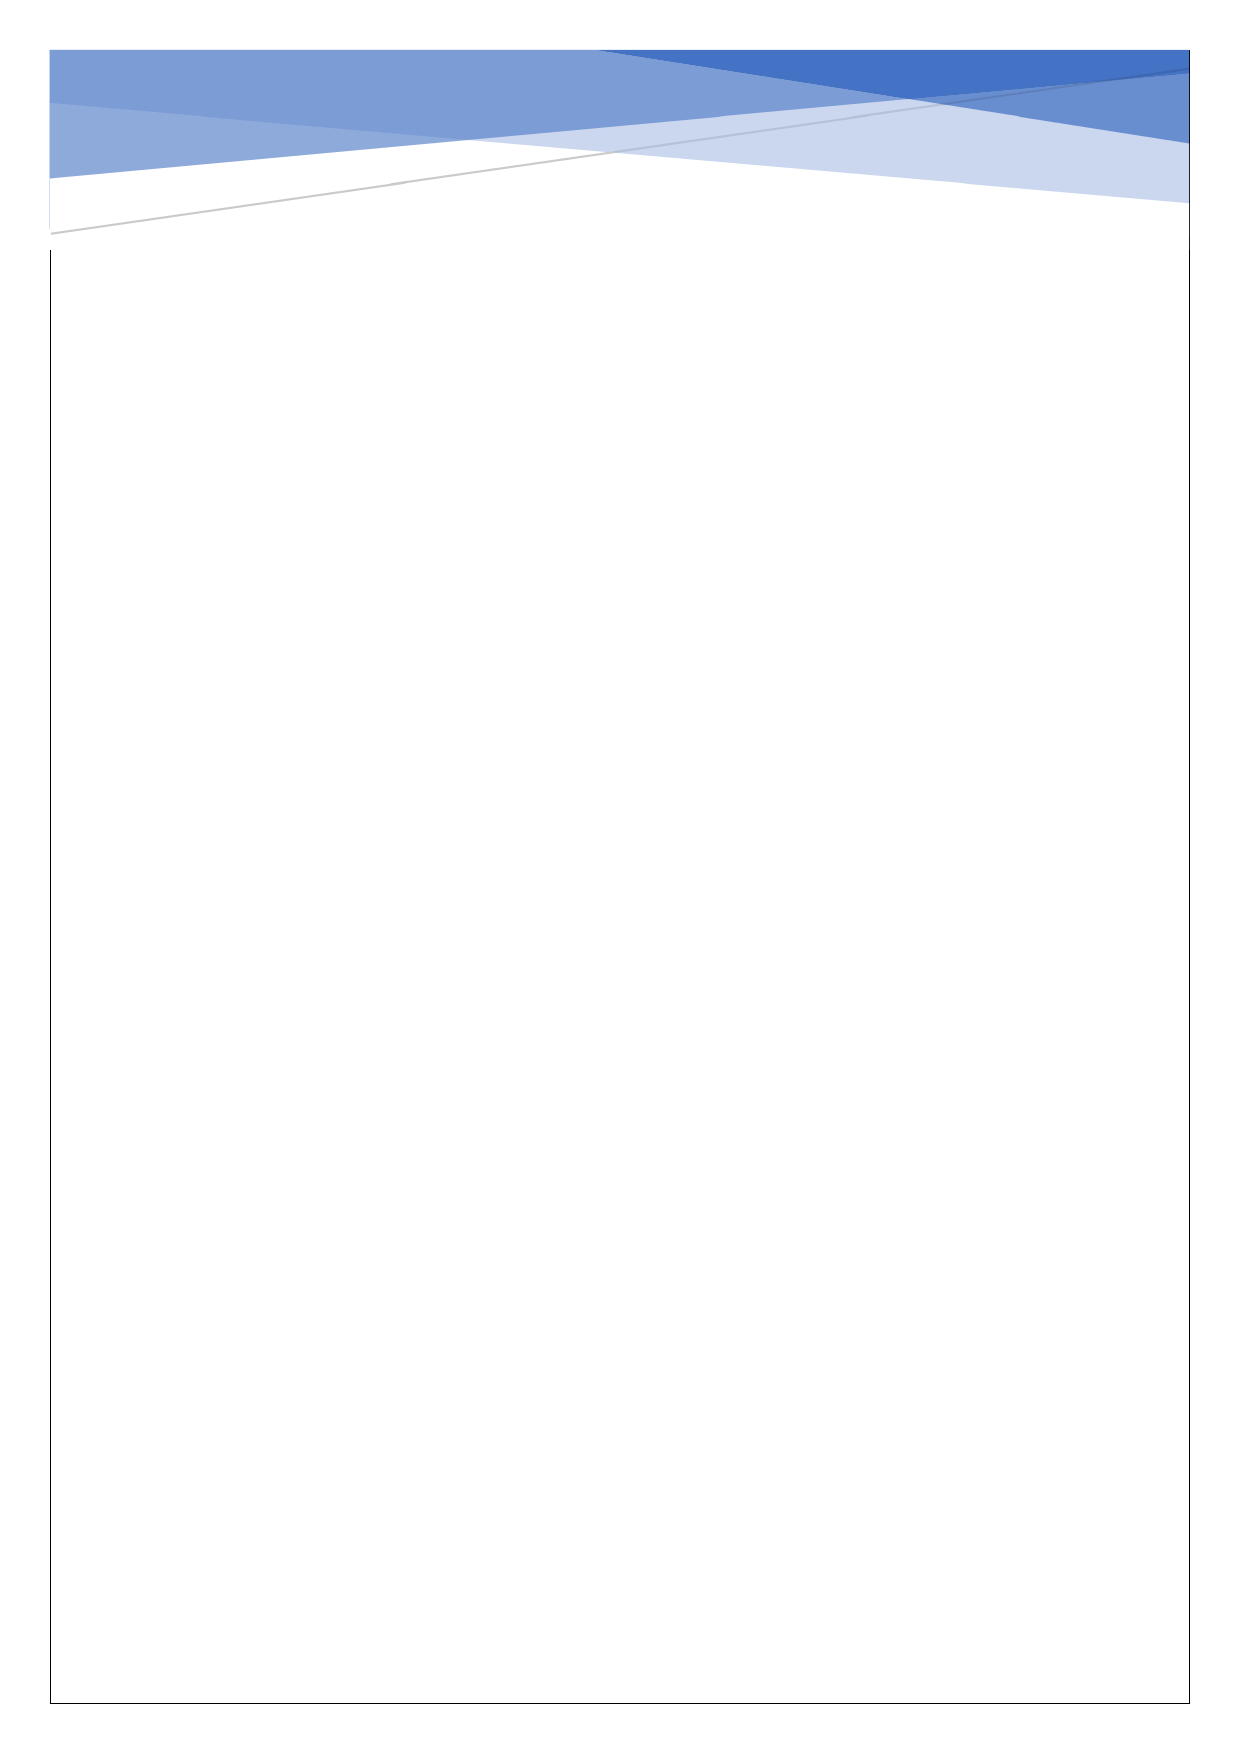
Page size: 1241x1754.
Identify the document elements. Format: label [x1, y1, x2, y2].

picture [49, 50, 1190, 250]
